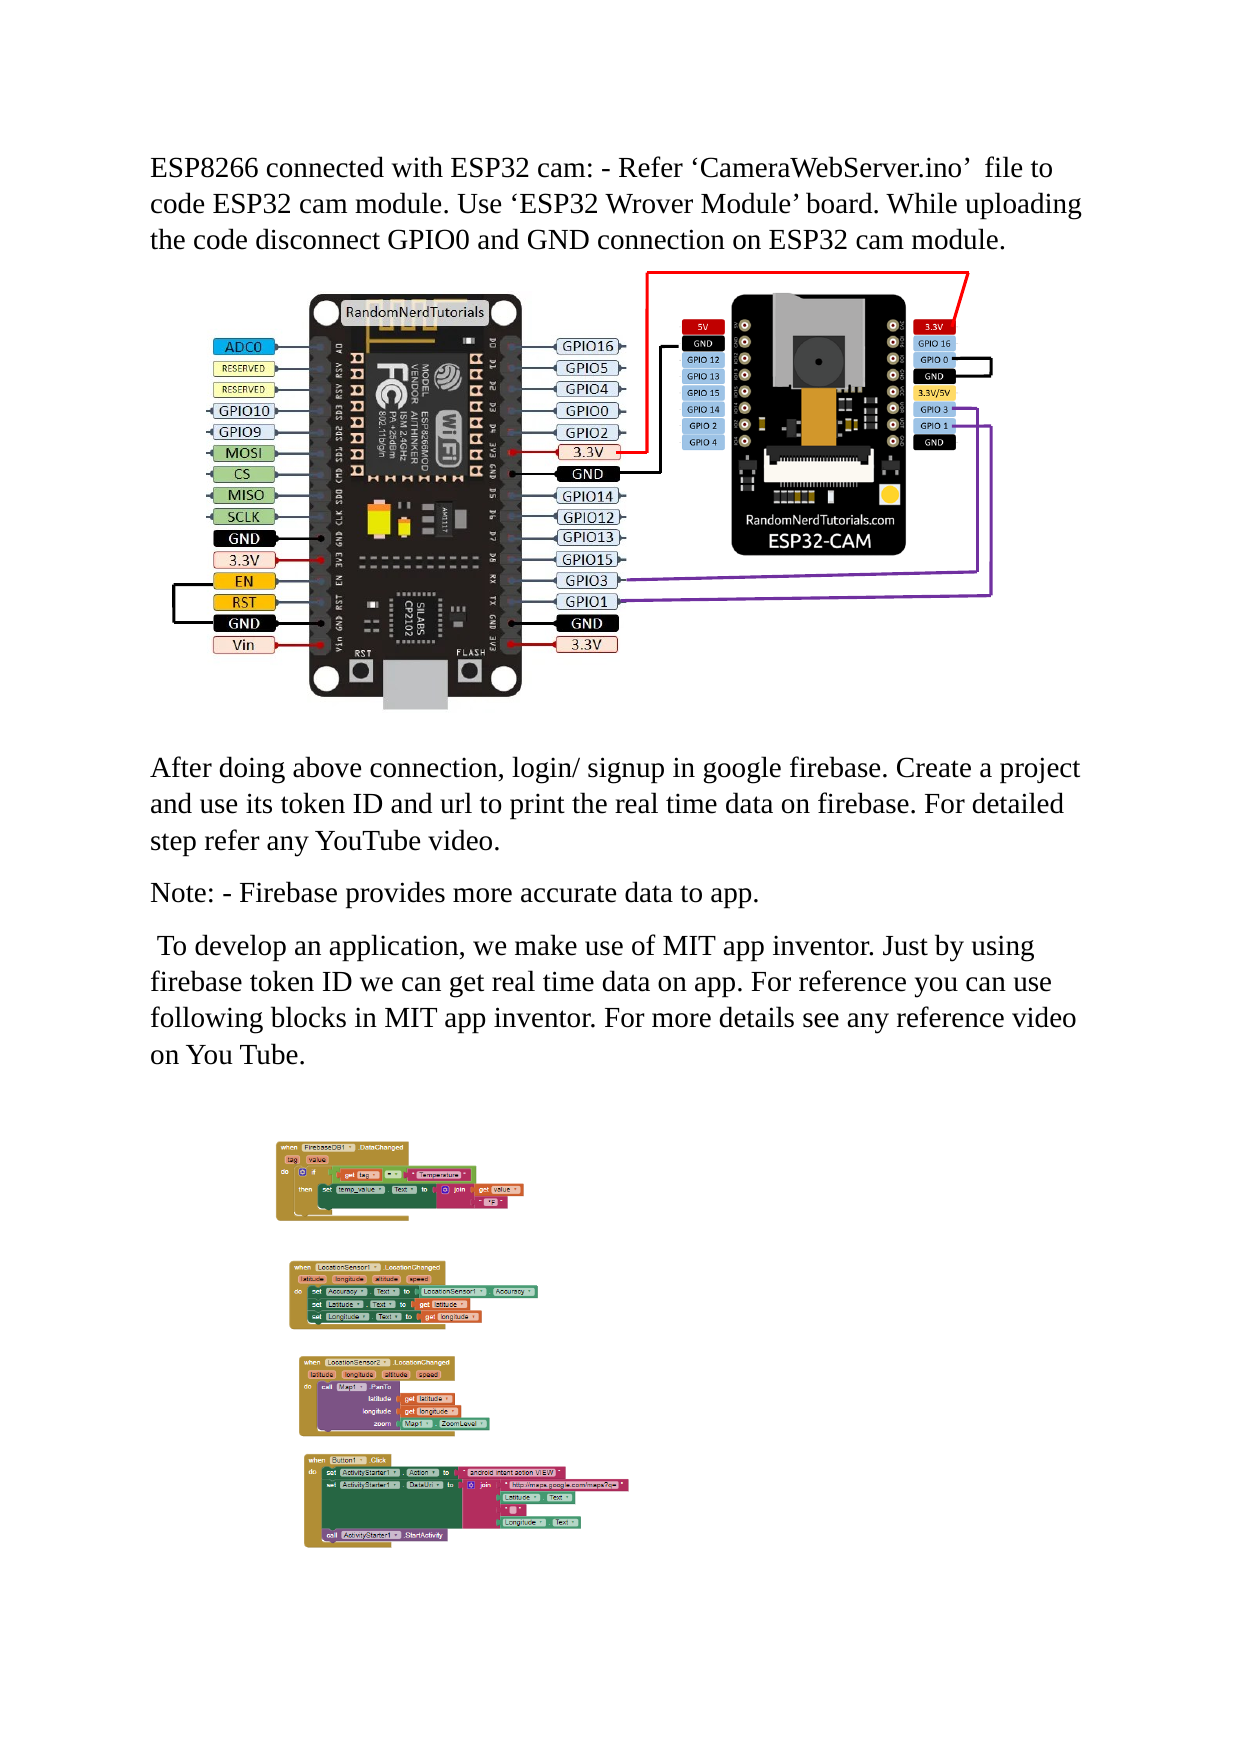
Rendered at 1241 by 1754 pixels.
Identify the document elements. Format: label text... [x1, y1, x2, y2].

picture [206, 291, 627, 713]
text To develop an application, we make use of MIT app inventor. Just by using firebase token ID we can get real time data on app. For reference you can use following blocks in MIT app inventor. For more details see any reference video on You Tube. [150, 928, 1090, 1070]
picture [252, 1130, 647, 1555]
text After doing above connection, login/ signup in google firebase. Create a project and use its token ID and url to print the real time data on firebase. For detailed step refer any YouTube video. [150, 750, 1090, 856]
picture [679, 291, 960, 558]
text ESP8266 connected with ESP32 cam: - Refer ‘CameraWebServer.ino’ file to code ESP32 cam module. Use ‘ESP32 Wrover Module’ board. While uploading the code disconnect GPIO0 and GND connection on ESP32 cam module. [150, 150, 1090, 256]
text Note: - Firebase provides more accurate data to app. [150, 876, 1090, 909]
